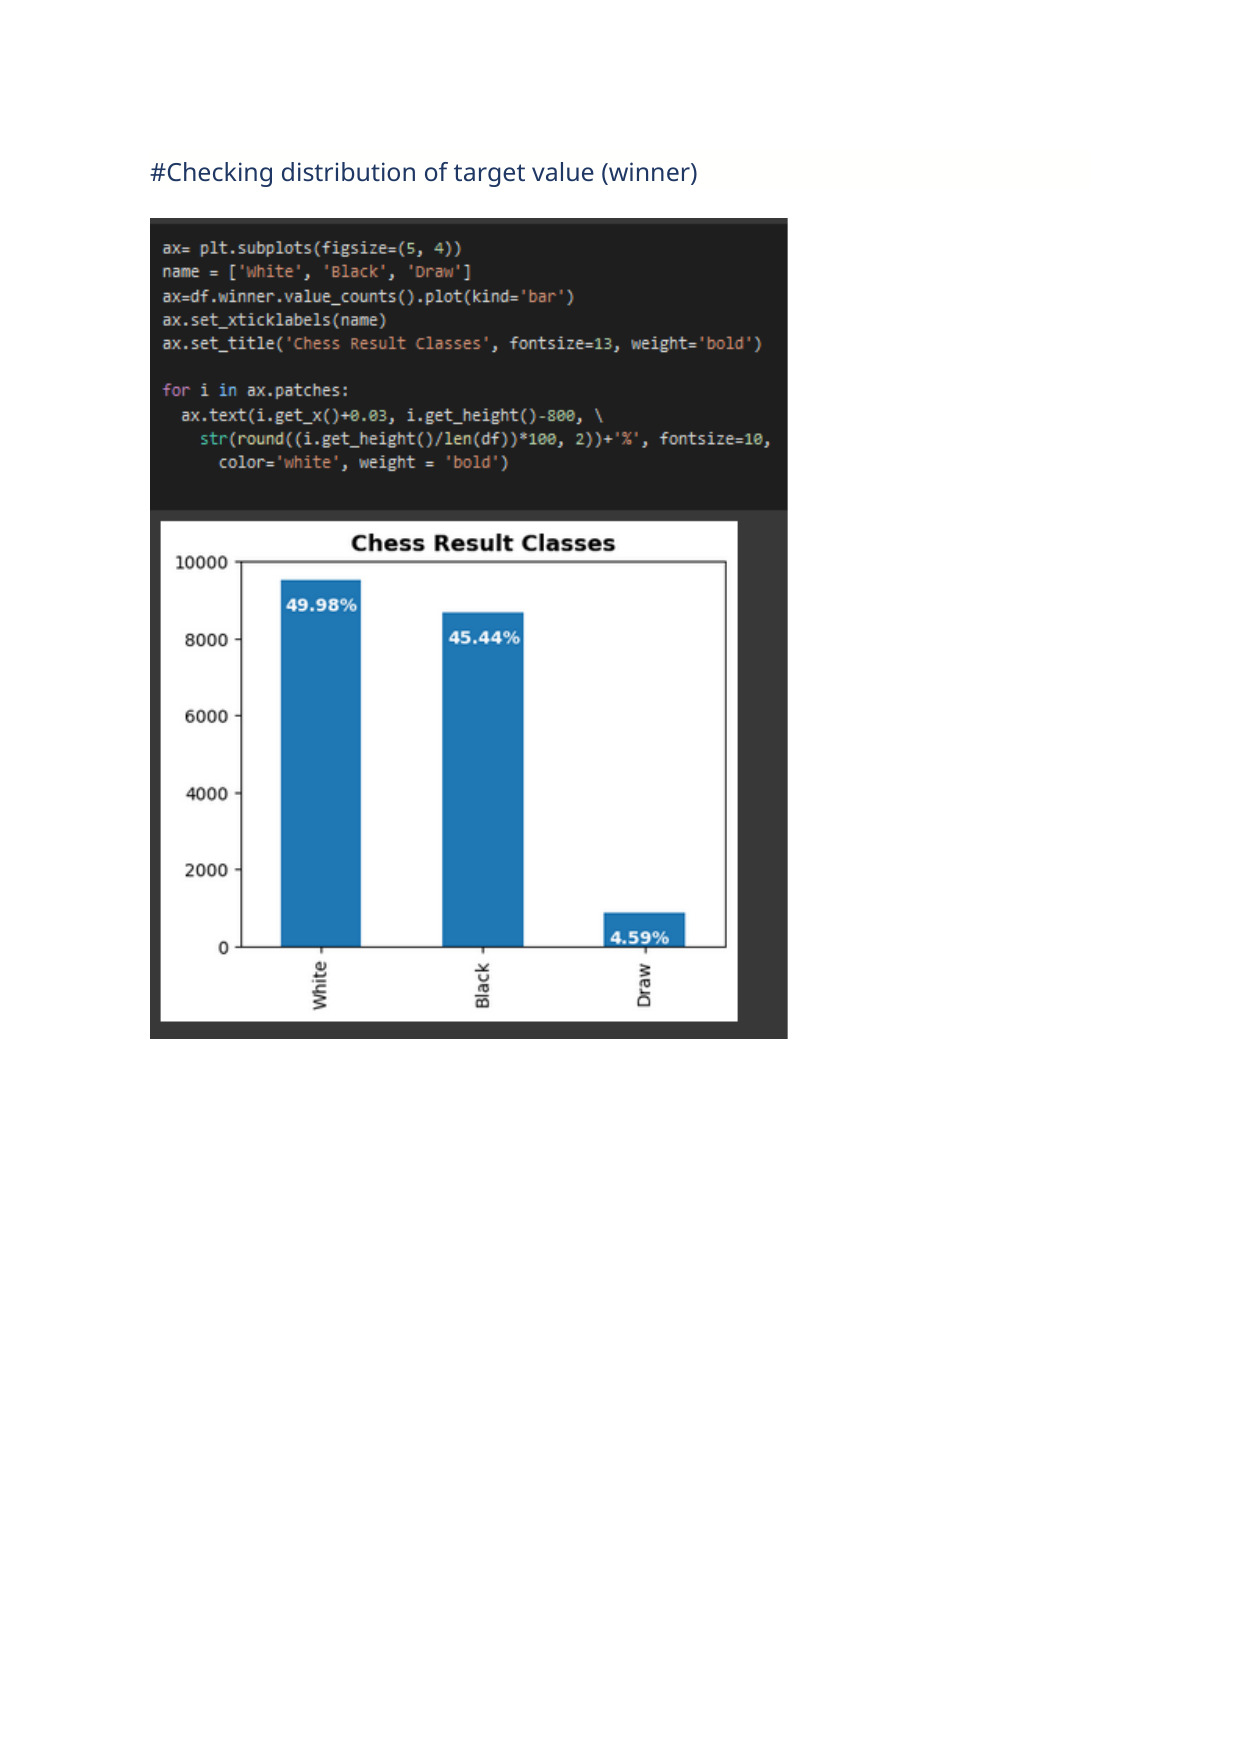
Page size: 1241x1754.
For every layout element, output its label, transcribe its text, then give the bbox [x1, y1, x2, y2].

text #Checking distribution of target value (winner) [150, 150, 1090, 189]
picture [150, 218, 788, 1039]
